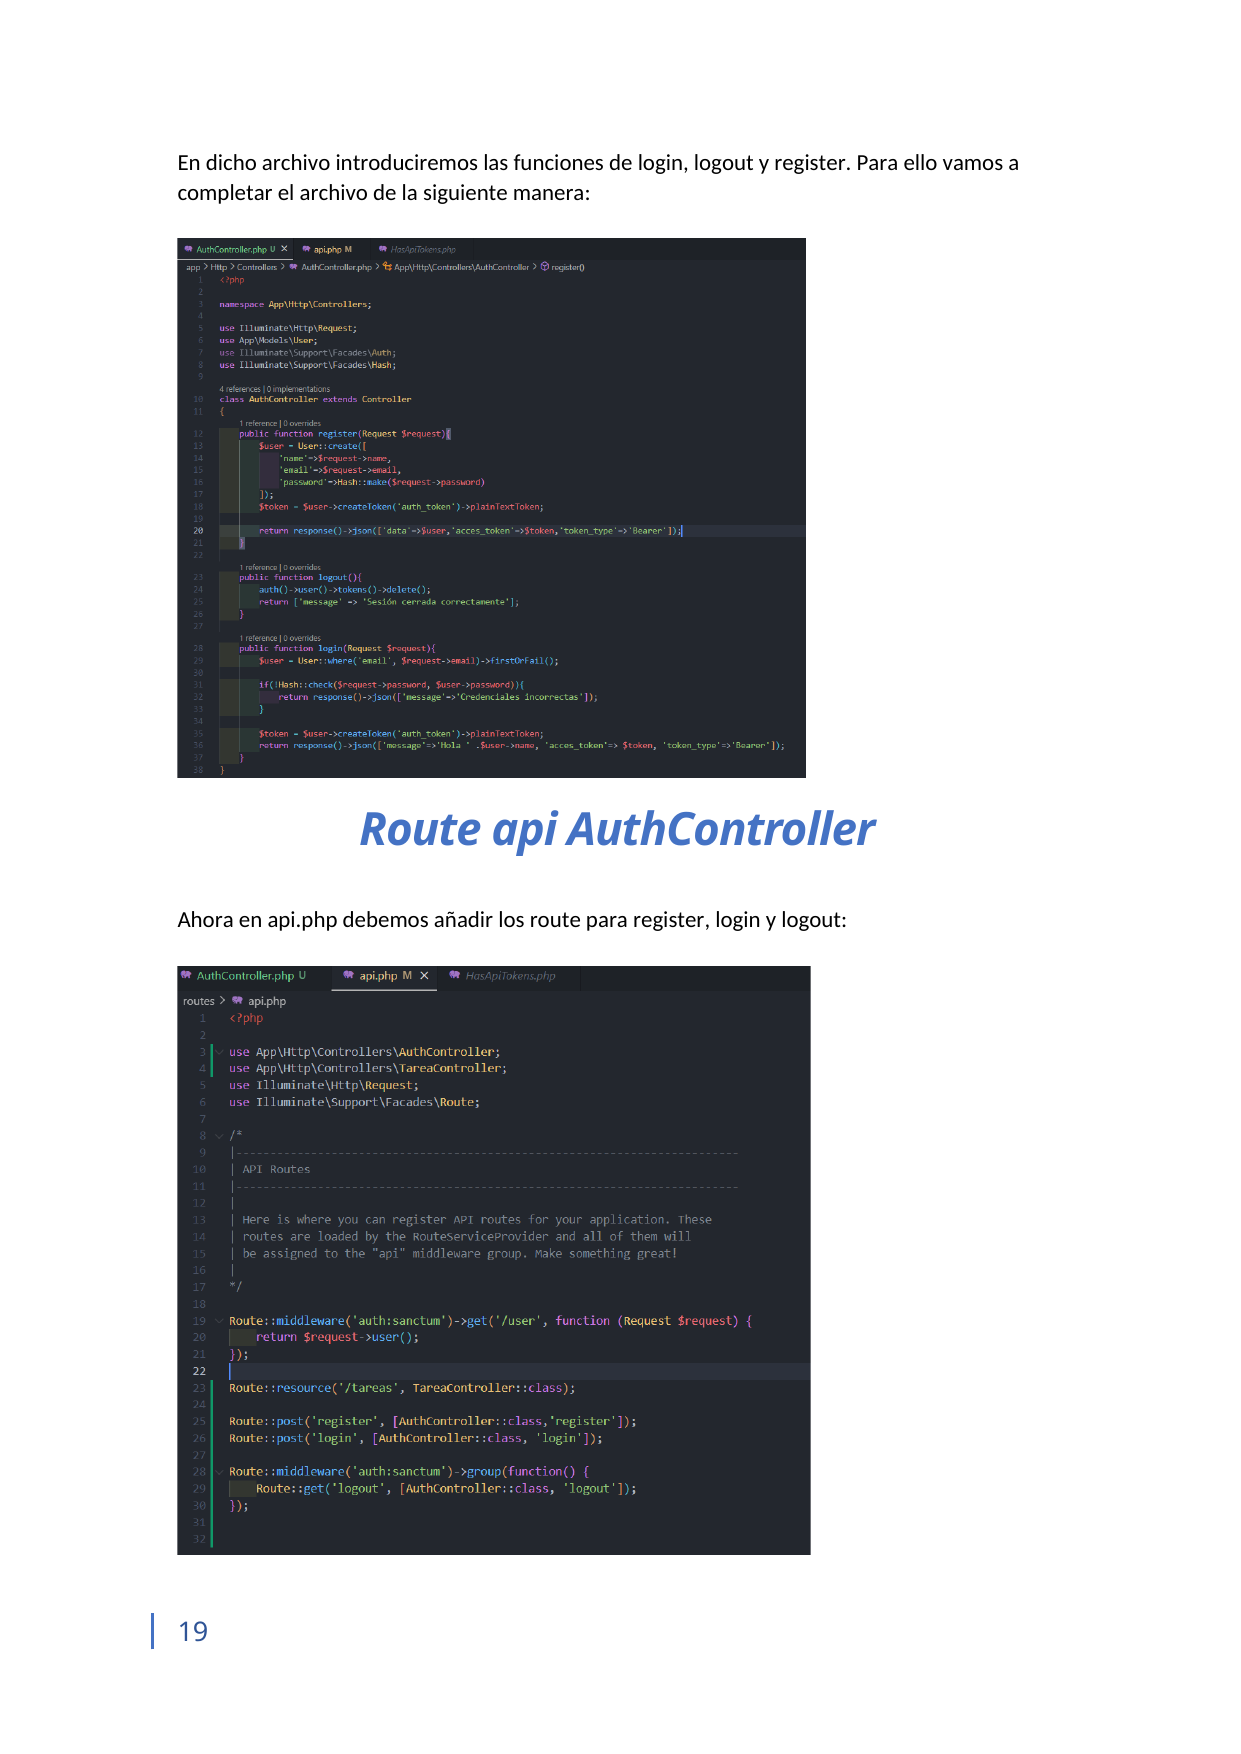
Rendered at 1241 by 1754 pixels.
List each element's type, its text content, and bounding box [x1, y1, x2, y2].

picture [177, 966, 811, 1555]
title Route api AuthController [177, 796, 1063, 859]
picture [177, 238, 806, 778]
